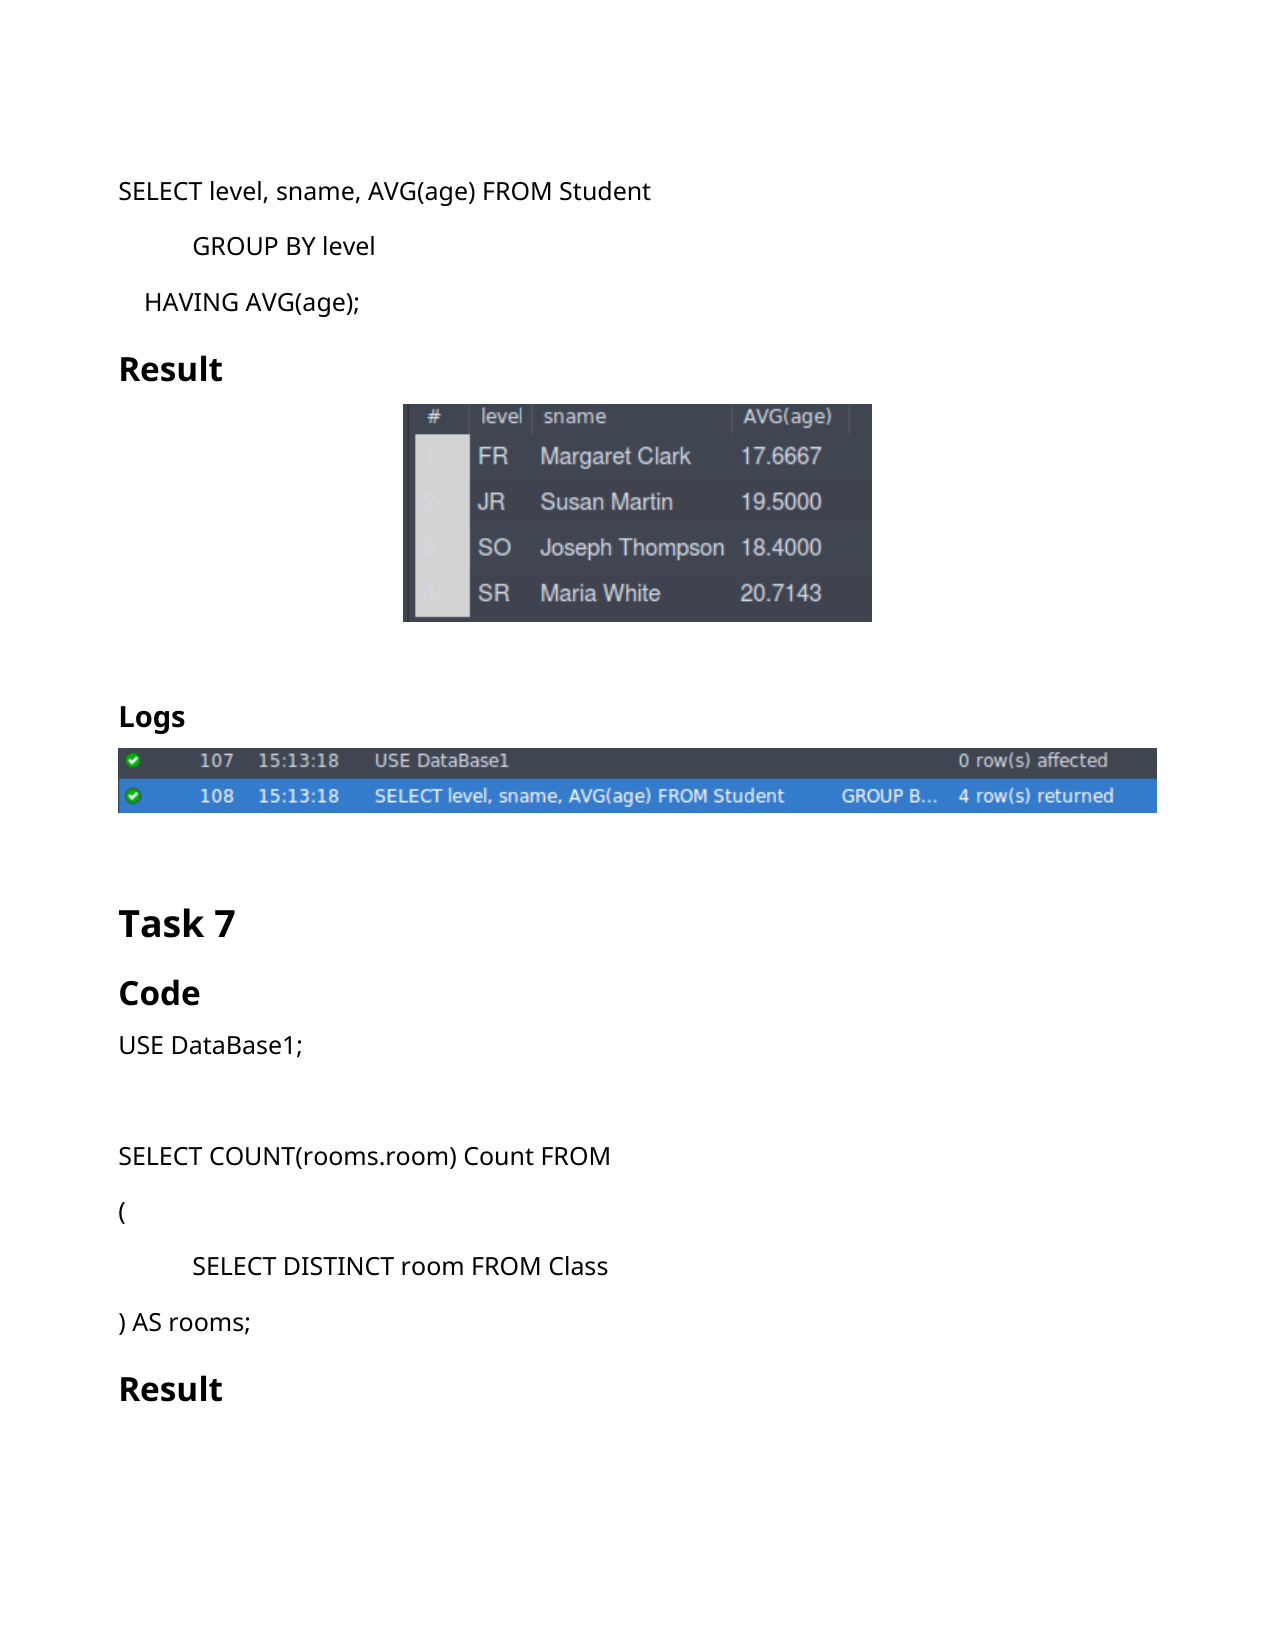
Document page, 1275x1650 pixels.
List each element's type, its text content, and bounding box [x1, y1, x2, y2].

text SELECT DISTINCT room FROM Class [118, 1249, 1157, 1283]
text HAVING AVG(age); [118, 284, 1157, 318]
text USE DataBase1; [118, 1027, 1157, 1061]
subtitle Task 7 [118, 897, 1157, 948]
text ) AS rooms; [118, 1304, 1157, 1338]
text GROUP BY level [118, 229, 1157, 263]
subtitle Logs [118, 696, 1157, 736]
text SELECT COUNT(rooms.room) Count FROM [118, 1138, 1157, 1172]
text ( [118, 1193, 1157, 1228]
subtitle Result [118, 346, 1157, 391]
picture [118, 748, 1157, 813]
subtitle Result [118, 1366, 1157, 1411]
text SELECT level, sname, AVG(age) FROM Student [118, 173, 1157, 208]
picture [403, 404, 872, 622]
subtitle Code [118, 969, 1157, 1015]
